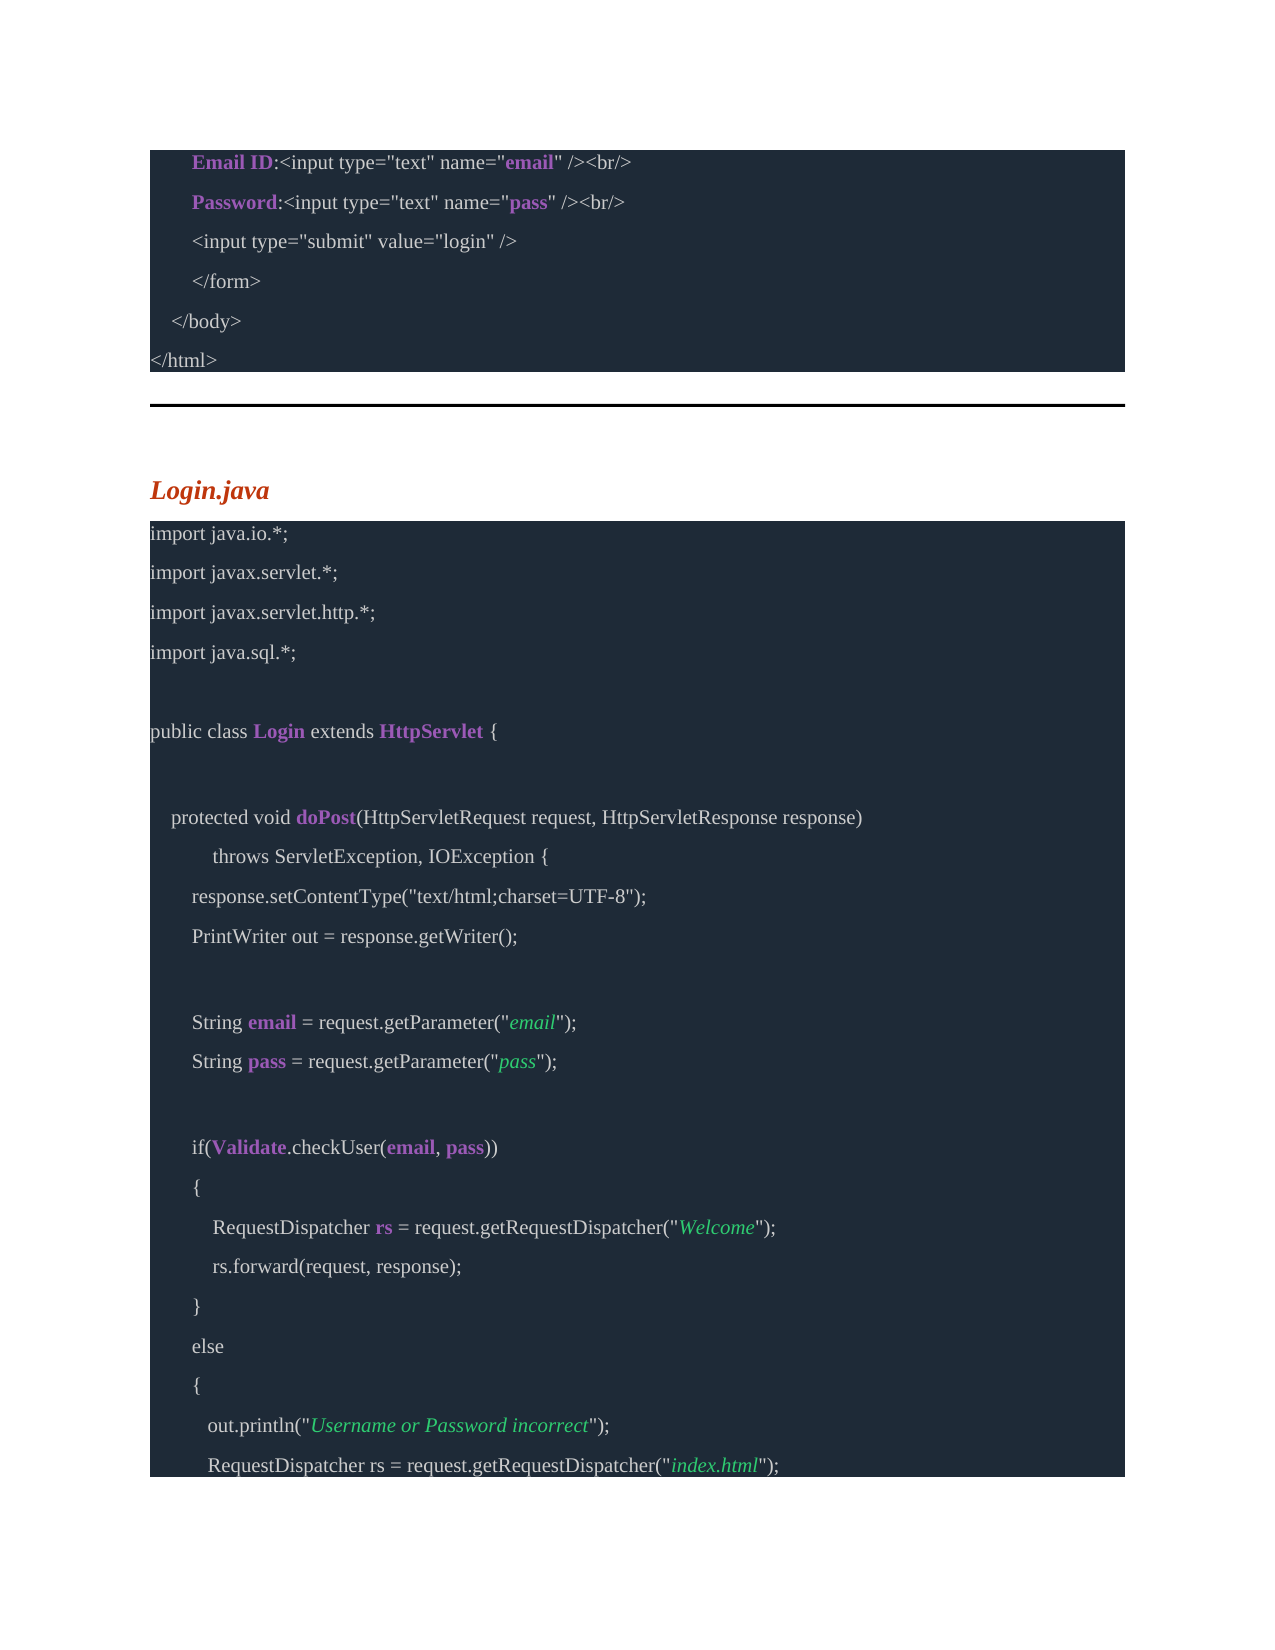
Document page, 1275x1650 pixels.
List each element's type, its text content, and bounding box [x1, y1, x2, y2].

text { [150, 1175, 1125, 1199]
text </html> [150, 348, 1125, 372]
text rs.forward(request, response); [150, 1254, 1125, 1278]
text <input type="submit" value="login" /> [150, 229, 1125, 253]
text </form> [150, 269, 1125, 293]
text </body> [150, 309, 1125, 333]
text RequestDispatcher rs = request.getRequestDispatcher("index.html"); [150, 1453, 1125, 1477]
text if(Validate.checkUser(email, pass)) [150, 1135, 1125, 1159]
subtitle Login.java [150, 474, 1125, 505]
text import java.sql.*; [150, 639, 1125, 664]
text Password:<input type="text" name="pass" /><br/> [150, 190, 1125, 214]
text else [150, 1334, 1125, 1358]
text import java.io.*; [150, 521, 1125, 544]
text PrintWriter out = response.getWriter(); [150, 924, 1125, 948]
text out.println("Username or Password incorrect"); [150, 1413, 1125, 1437]
text { [150, 1373, 1125, 1397]
text throws ServletException, IOException { [150, 844, 1125, 868]
text import javax.servlet.*; [150, 560, 1125, 584]
text import javax.servlet.http.*; [150, 600, 1125, 624]
text RequestDispatcher rs = request.getRequestDispatcher("Welcome"); [150, 1214, 1125, 1239]
text String email = request.getParameter("email"); [150, 1010, 1125, 1034]
text } [150, 1294, 1125, 1318]
text public class Login extends HttpServlet { [150, 719, 1125, 743]
text String pass = request.getParameter("pass"); [150, 1049, 1125, 1073]
text Email ID:<input type="text" name="email" /><br/> [150, 150, 1125, 174]
text response.setContentType("text/html;charset=UTF-8"); [150, 884, 1125, 908]
text protected void doPost(HttpServletRequest request, HttpServletResponse response) [150, 805, 1125, 829]
